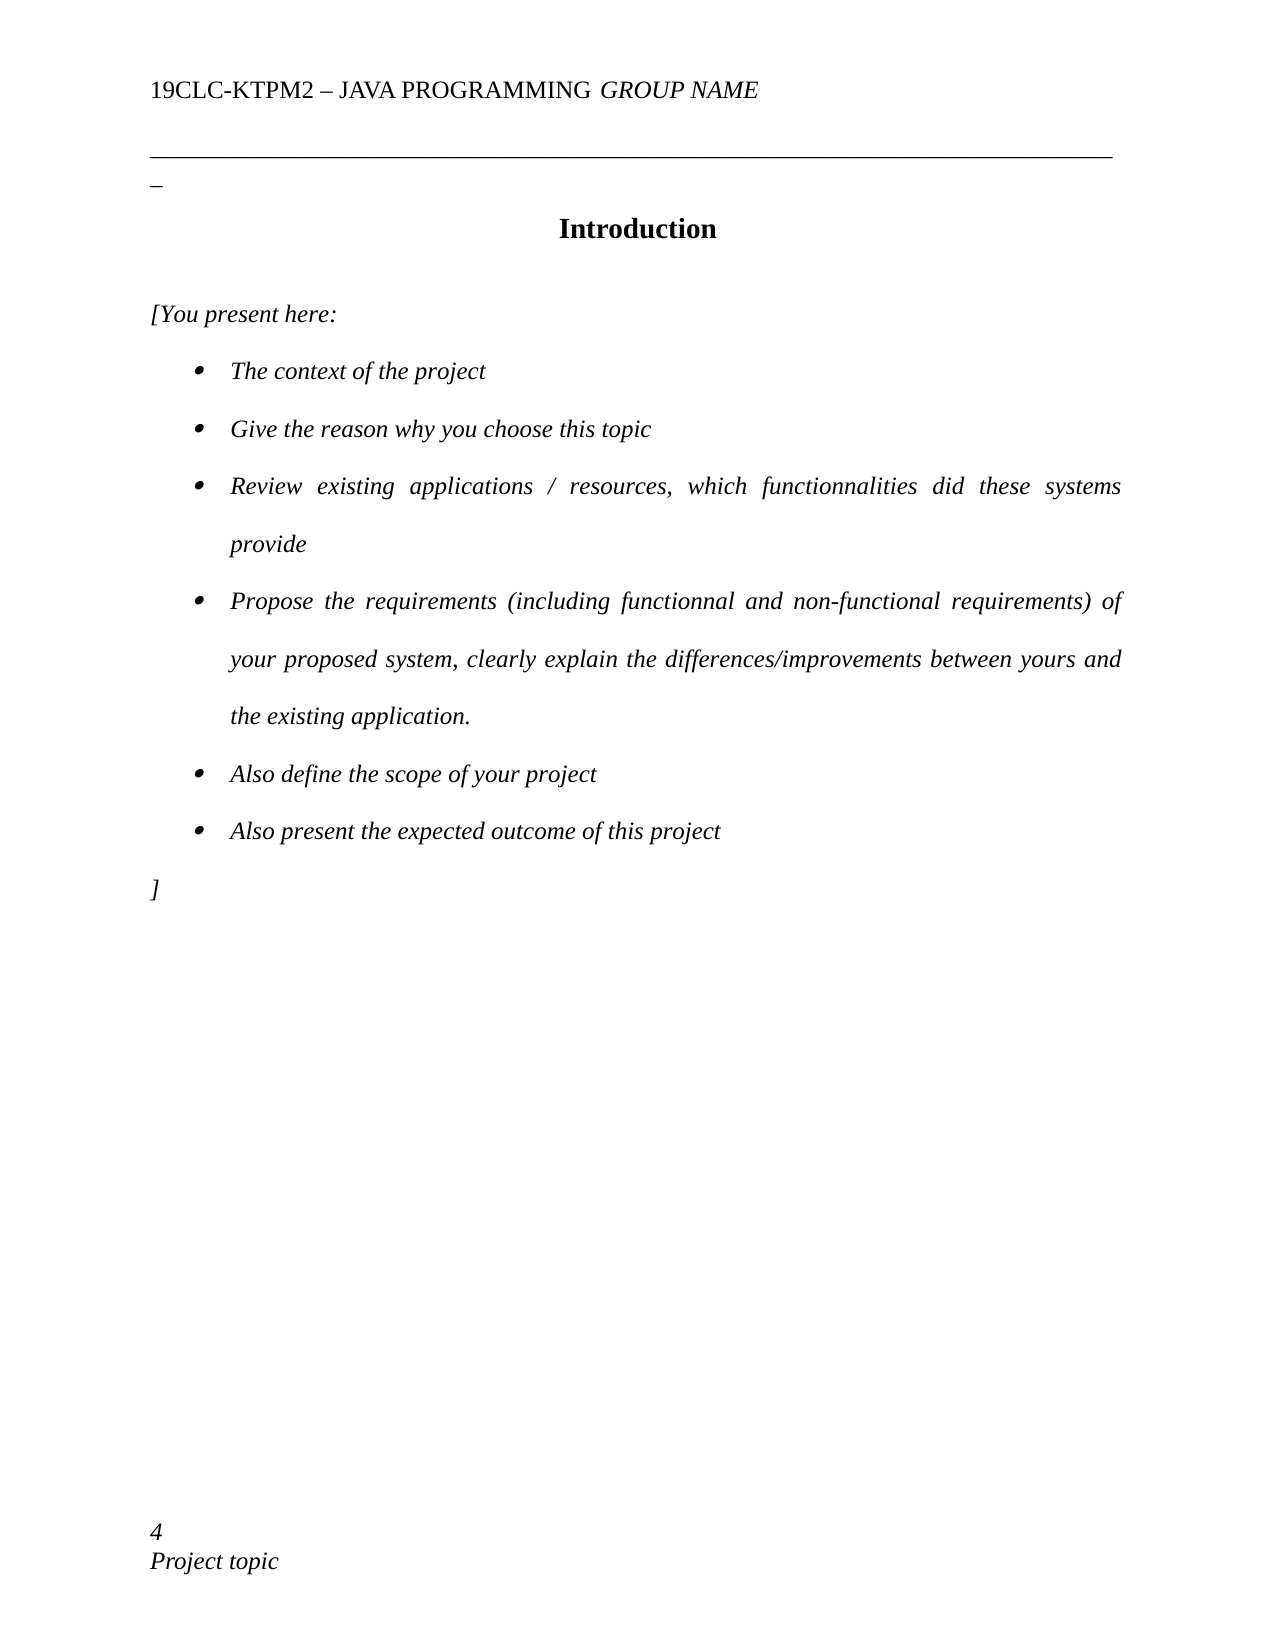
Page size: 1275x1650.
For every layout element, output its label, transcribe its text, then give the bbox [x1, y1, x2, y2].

list Review existing applications / resources, which functionnalities did these systems provide [193, 471, 1125, 557]
list The context of the project [193, 356, 1125, 385]
subtitle Introduction [150, 211, 1125, 244]
text ] [150, 874, 1125, 902]
text [You present here: [150, 299, 1125, 327]
list Also present the expected outcome of this project [193, 816, 1125, 845]
list Also define the scope of your project [193, 759, 1125, 787]
list Propose the requirements (including functionnal and non-functional requirements) of your proposed system, clearly explain the differences/improvements between yours and the existing application. [193, 586, 1125, 730]
list Give the reason why you choose this topic [193, 414, 1125, 442]
